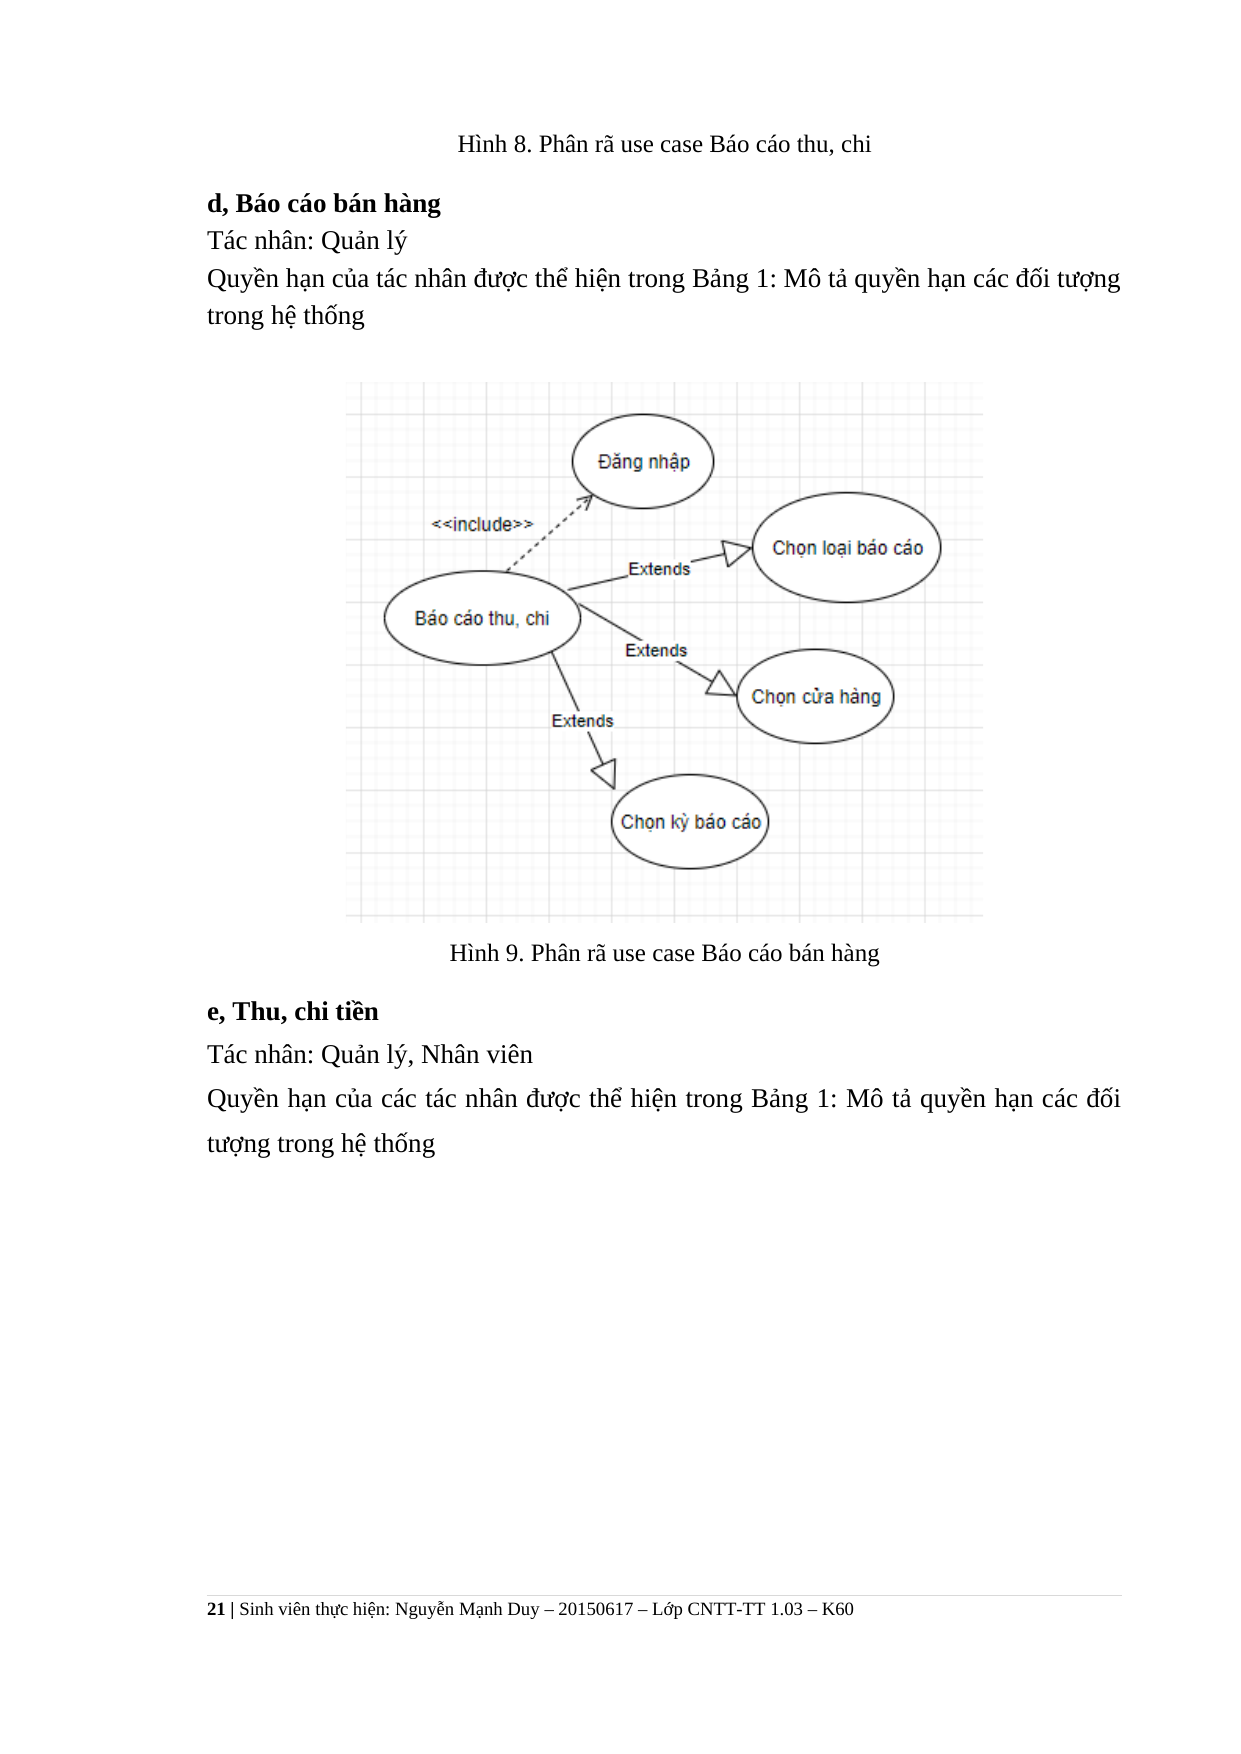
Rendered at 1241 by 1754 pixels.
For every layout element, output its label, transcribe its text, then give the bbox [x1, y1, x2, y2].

text Hình 8. Phân rã use case Báo cáo thu, chi [207, 125, 1122, 163]
picture [345, 382, 984, 923]
text Tác nhân: Quản lý [207, 221, 1122, 258]
text e, Thu, chi tiền [207, 992, 1122, 1029]
text d, Báo cáo bán hàng [207, 183, 1122, 221]
text Quyền hạn của tác nhân được thể hiện trong Bảng 1: Mô tả quyền hạn các đối tượng trong hệ thống [207, 258, 1122, 333]
text Quyền hạn của các tác nhân được thể hiện trong Bảng 1: Mô tả quyền hạn các đối tượng trong hệ thống [207, 1079, 1122, 1162]
text Tác nhân: Quản lý, Nhân viên [207, 1036, 1122, 1073]
